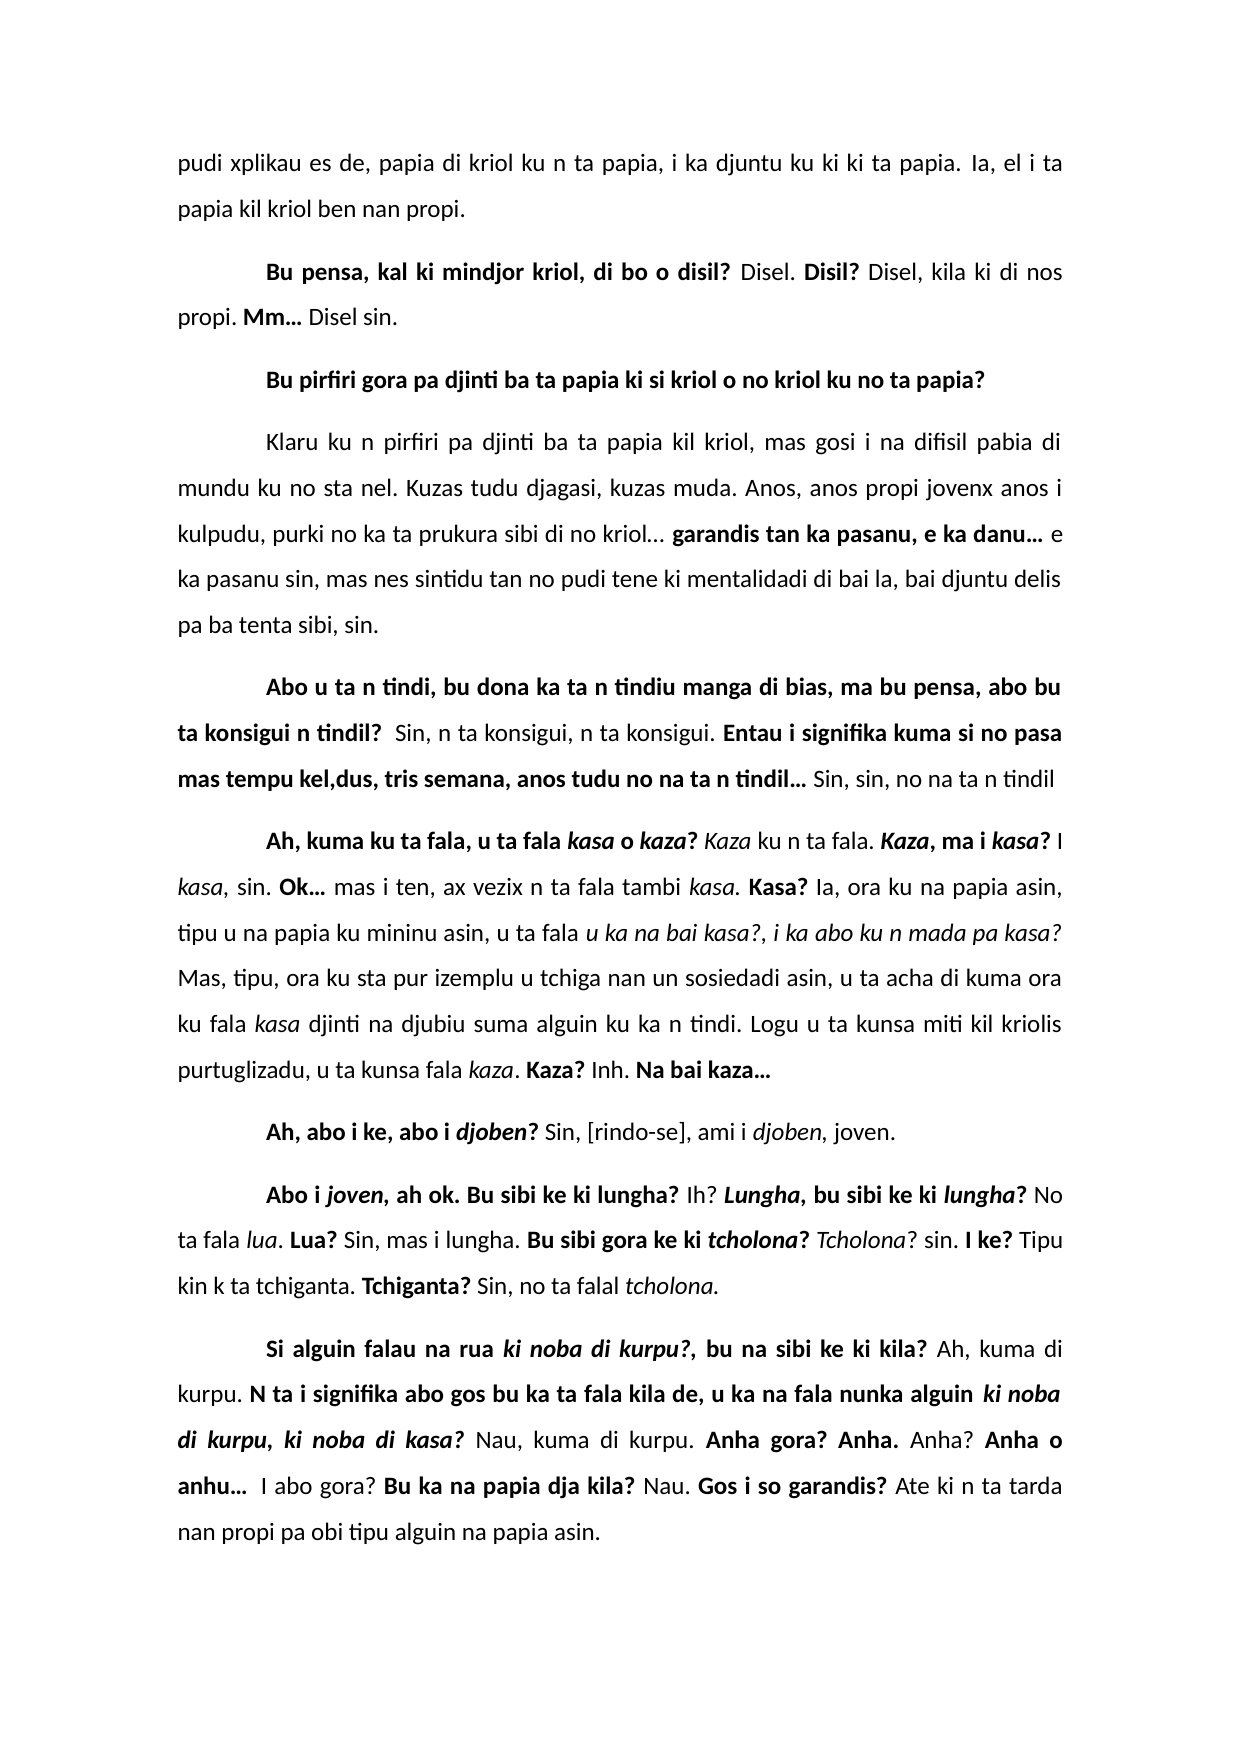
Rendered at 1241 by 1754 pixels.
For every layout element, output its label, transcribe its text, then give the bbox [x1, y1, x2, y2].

text Bu pirfiri gora pa djinti ba ta papia ki si kriol o no kriol ku no ta papia? [177, 364, 1063, 394]
text Klaru ku n pirfiri pa djinti ba ta papia kil kriol, mas gosi i na difisil pabia di mundu ku no sta nel. Kuzas tudu djagasi, kuzas muda. Anos, anos propi jovenx anos i kulpudu, purki no ka ta prukura sibi di no kriol… garandis tan ka pasanu, e ka danu… e ka pasanu sin, mas nes sintidu tan no pudi tene ki mentalidadi di bai la, bai djuntu delis pa ba tenta sibi, sin. [177, 426, 1063, 640]
text Ah, kuma ku ta fala, u ta fala kasa o kaza? Kaza ku n ta fala. Kaza, ma i kasa? I kasa, sin. Ok… mas i ten, ax vezix n ta fala tambi kasa. Kasa? Ia, ora ku na papia asin, tipu u na papia ku mininu asin, u ta fala u ka na bai kasa?, i ka abo ku n mada pa kasa? Mas, tipu, ora ku sta pur izemplu u tchiga nan un sosiedadi asin, u ta acha di kuma ora ku fala kasa djinti na djubiu suma alguin ku ka n tindi. Logu u ta kunsa miti kil kriolis purtuglizadu, u ta kunsa fala kaza. Kaza? Inh. Na bai kaza… [177, 825, 1063, 1084]
text Abo i joven, ah ok. Bu sibi ke ki lungha? Ih? Lungha, bu sibi ke ki lungha? No ta fala lua. Lua? Sin, mas i lungha. Bu sibi gora ke ki tcholona? Tcholona? sin. I ke? Tipu kin k ta tchiganta. Tchiganta? Sin, no ta falal tcholona. [177, 1179, 1063, 1301]
text Abo u ta n tindi, bu dona ka ta n tindiu manga di bias, ma bu pensa, abo bu ta konsigui n tindil? Sin, n ta konsigui, n ta konsigui. Entau i signifika kuma si no pasa mas tempu kel,dus, tris semana, anos tudu no na ta n tindil… Sin, sin, no na ta n tindil [177, 672, 1063, 793]
text Ah, abo i ke, abo i djoben? Sin, [rindo-se], ami i djoben, joven. [177, 1116, 1063, 1147]
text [177, 148, 1063, 224]
text Bu pensa, kal ki mindjor kriol, di bo o disil? Disel. Disil? Disel, kila ki di nos propi. Mm… Disel sin. [177, 256, 1063, 332]
text Si alguin falau na rua ki noba di kurpu?, bu na sibi ke ki kila? Ah, kuma di kurpu. N ta i signifika abo gos bu ka ta fala kila de, u ka na fala nunka alguin ki noba di kurpu, ki noba di kasa? Nau, kuma di kurpu. Anha gora? Anha. Anha? Anha o anhu… I abo gora? Bu ka na papia dja kila? Nau. Gos i so garandis? Ate ki n ta tarda nan propi pa obi tipu alguin na papia asin. [177, 1333, 1063, 1546]
